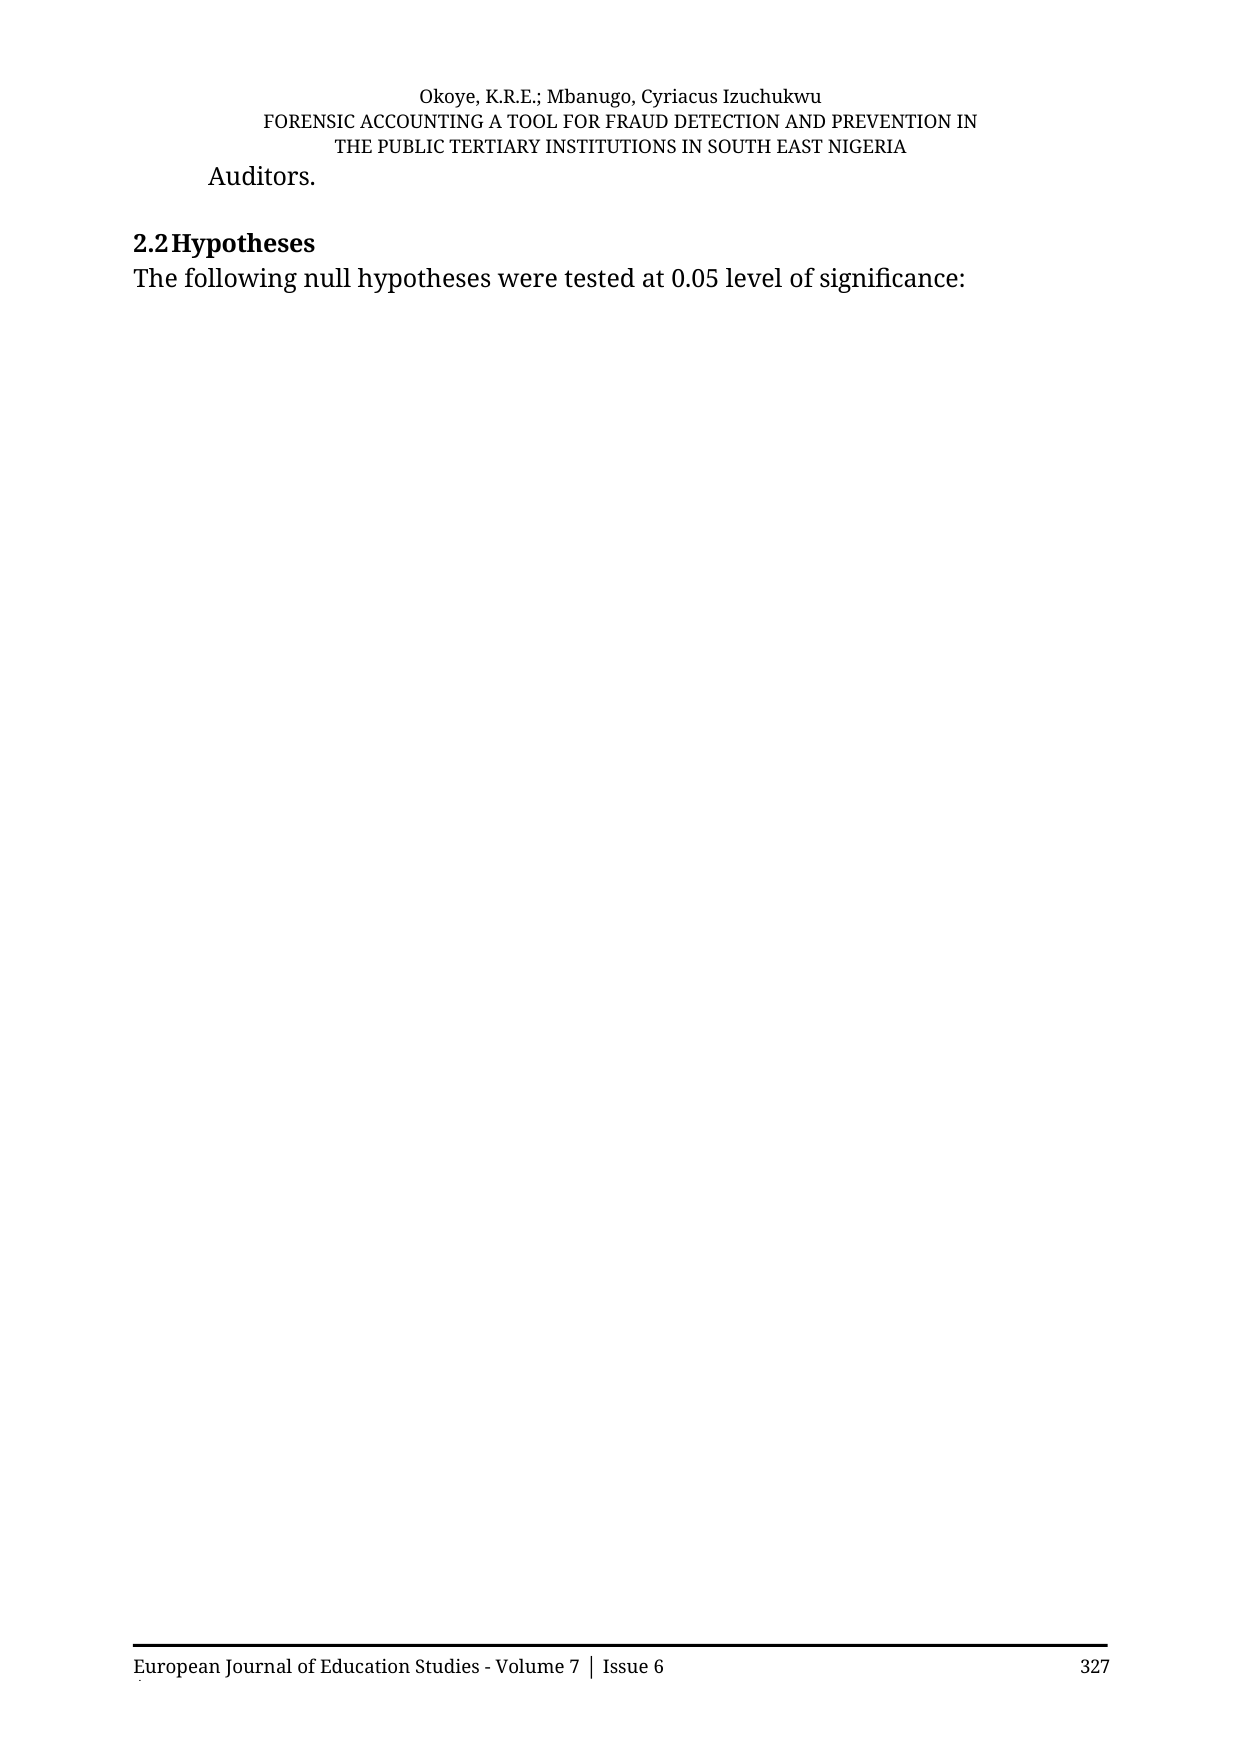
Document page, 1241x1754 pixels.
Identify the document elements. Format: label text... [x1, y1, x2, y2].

subtitle Hypotheses [133, 226, 1122, 260]
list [171, 158, 1122, 192]
text The following null hypotheses were tested at 0.05 level of significance: [133, 260, 1122, 294]
